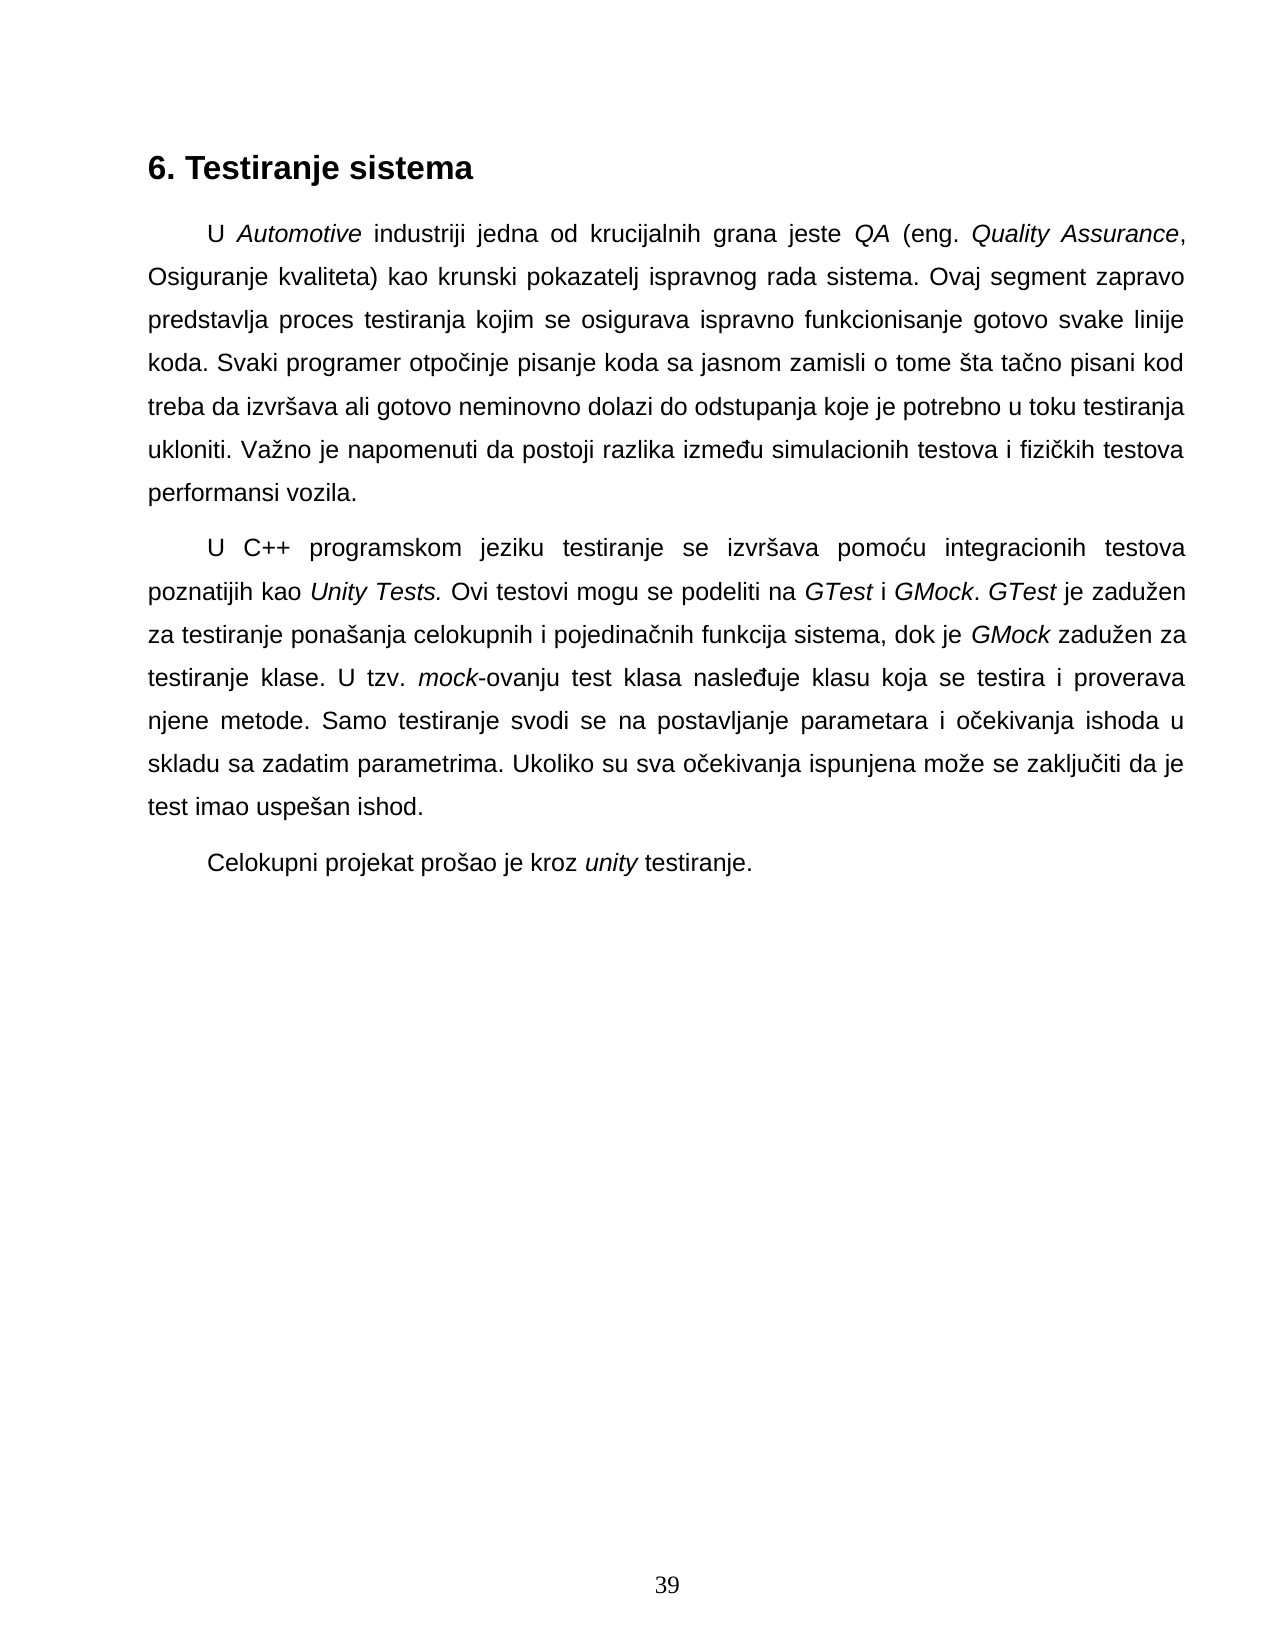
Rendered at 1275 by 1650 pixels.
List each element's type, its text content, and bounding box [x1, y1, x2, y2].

text Celokupni projekat prošao je kroz unity testiranje. [148, 848, 1186, 876]
subtitle 6. Testiranje sistema [148, 148, 1186, 186]
text U C++ programskom jeziku testiranje se izvršava pomoću integracionih testova poznatijih kao Unity Tests. Ovi testovi mogu se podeliti na GTest i GMock. GTest je zadužen za testiranje ponašanja celokupnih i pojedinačnih funkcija sistema, dok je GMock zadužen za testiranje klase. U tzv. mock-ovanju test klasa nasleđuje klasu koja se testira i proverava njene metode. Samo testiranje svodi se na postavljanje parametara i očekivanja ishoda u skladu sa zadatim parametrima. Ukoliko su sva očekivanja ispunjena može se zaključiti da je test imao uspešan ishod. [148, 533, 1186, 821]
text U Automotive industriji jedna od krucijalnih grana jeste QA (eng. Quality Assurance, Osiguranje kvaliteta) kao krunski pokazatelj ispravnog rada sistema. Ovaj segment zapravo predstavlja proces testiranja kojim se osigurava ispravno funkcionisanje gotovo svake linije koda. Svaki programer otpočinje pisanje koda sa jasnom zamisli o tome šta tačno pisani kod treba da izvršava ali gotovo neminovno dolazi do odstupanja koje je potrebno u toku testiranja ukloniti. Važno je napomenuti da postoji razlika između simulacionih testova i fizičkih testova performansi vozila. [148, 219, 1186, 506]
